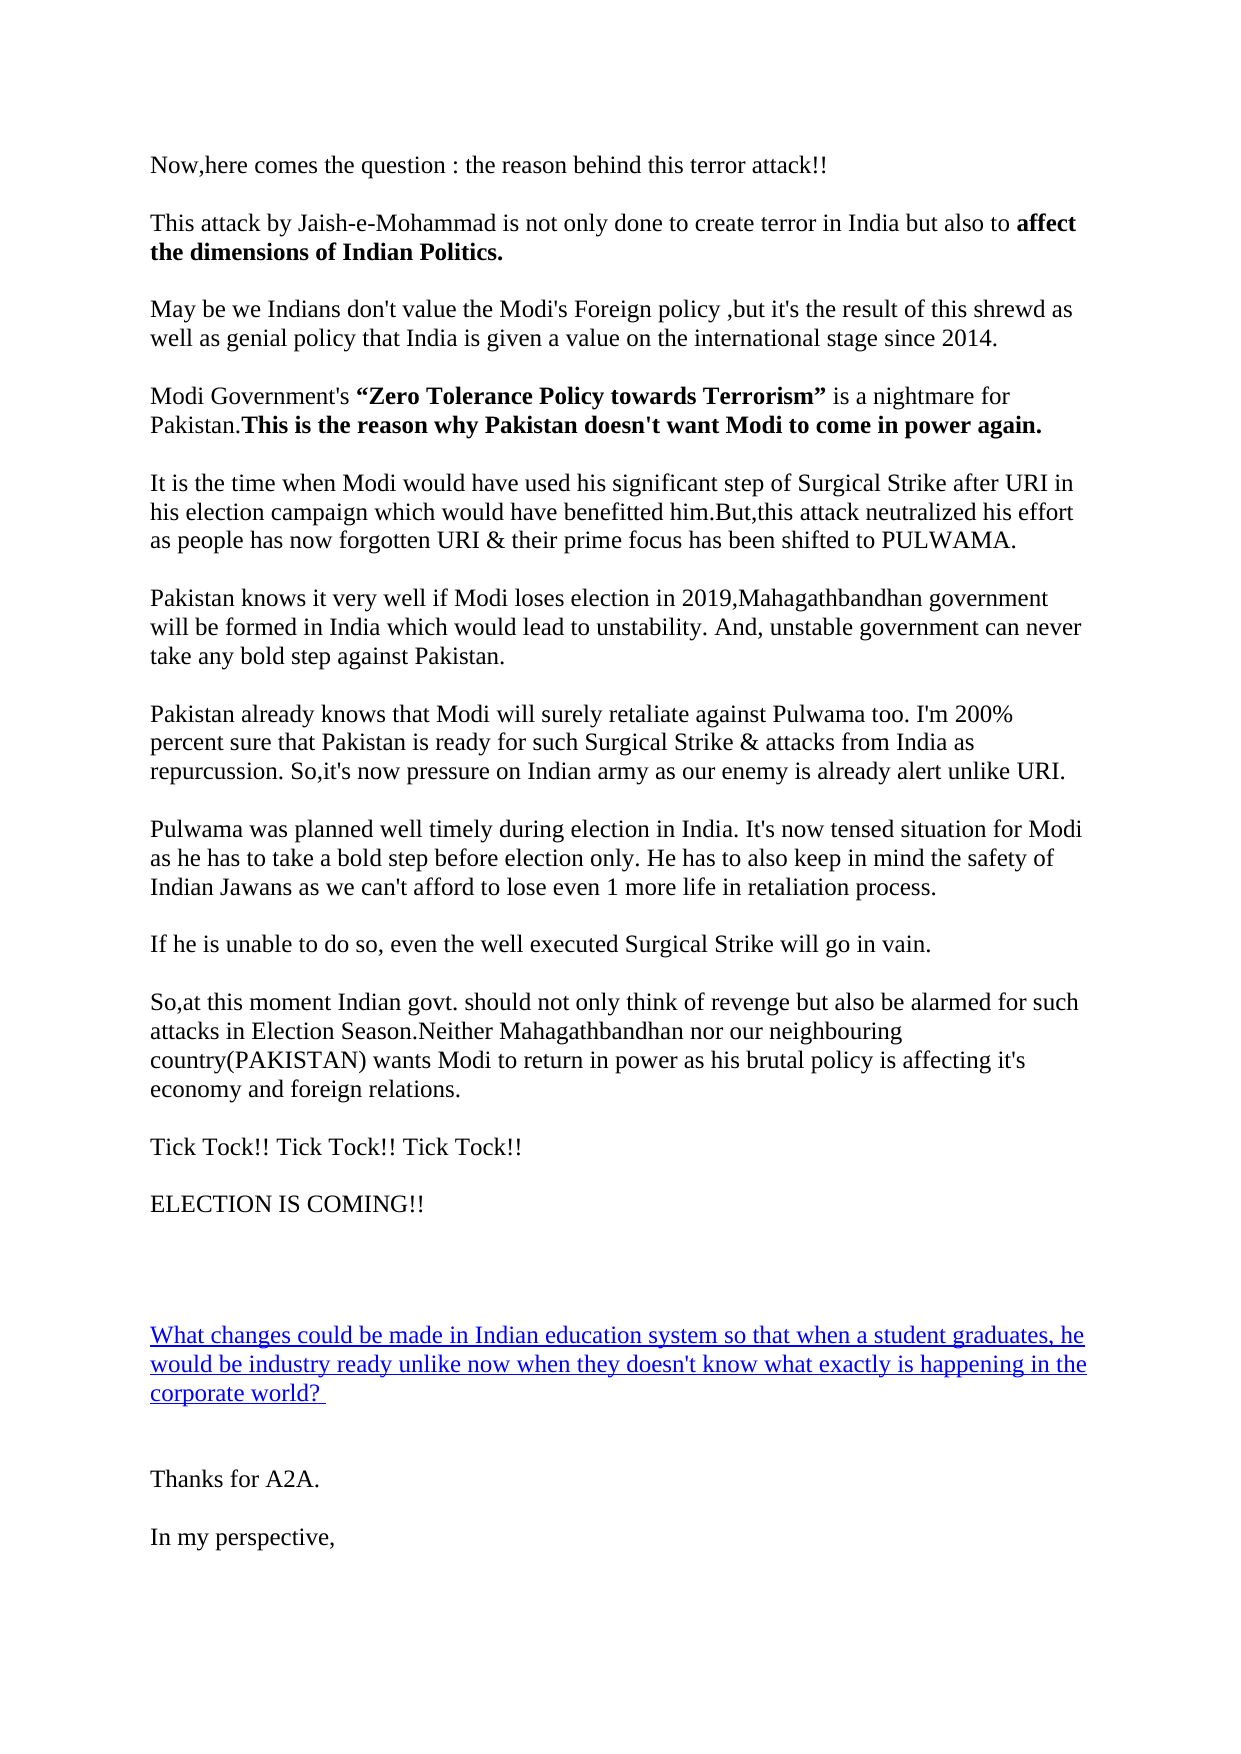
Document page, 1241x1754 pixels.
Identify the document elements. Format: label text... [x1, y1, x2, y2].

text Pakistan already knows that Modi will surely retaliate against Pulwama too. I'm 200% percent sure that Pakistan is ready for such Surgical Strike & attacks from India as repurcussion. So,it's now pressure on Indian army as our enemy is already alert unlike URI. [150, 699, 1090, 785]
text Pulwama was planned well timely during election in India. It's now tensed situation for Modi as he has to take a bold step before election only. He has to also keep in mind the safety of Indian Jawans as we can't afford to lose even 1 more life in retaliation process. [150, 814, 1090, 900]
text Now,here comes the question : the reason behind this terror attack!! [150, 150, 1090, 179]
text May be we Indians don't value the Modi's Foreign policy ,but it's the result of this shrewd as well as genial policy that India is given a value on the international stage since 2014. [150, 294, 1090, 352]
text Pakistan knows it very well if Modi loses election in 2019,Mahagathbandhan government will be formed in India which would lead to unstability. And, unstable government can never take any bold step against Pakistan. [150, 583, 1090, 669]
text ELECTION IS COMING!! [150, 1189, 1090, 1218]
text Thanks for A2A. [150, 1464, 1090, 1492]
text If he is unable to do so, even the well executed Surgical Strike will go in vain. [150, 929, 1090, 958]
text Modi Government's “Zero Tolerance Policy towards Terrorism” is a nightmare for Pakistan.This is the reason why Pakistan doesn't want Modi to come in power again. [150, 381, 1090, 439]
text So,at this moment Indian govt. should not only think of revenge but also be alarmed for such attacks in Election Season.Neither Mahagathbandhan nor our neighbouring country(PAKISTAN) wants Modi to return in power as his brutal policy is affecting it's economy and foreign relations. [150, 987, 1090, 1102]
text This attack by Jaish-e-Mohammad is not only done to create terror in India but also to affect the dimensions of Indian Politics. [150, 208, 1090, 265]
text What changes could be made in Indian education system so that when a student graduates, he would be industry ready unlike now when they doesn't know what exactly is happening in the corporate world? [150, 1320, 1090, 1406]
text Tick Tock!! Tick Tock!! Tick Tock!! [150, 1132, 1090, 1160]
text In my perspective, [150, 1522, 1090, 1550]
text It is the time when Modi would have used his significant step of Surgical Strike after URI in his election campaign which would have benefitted him.But,this attack neutralized his effort as people has now forgotten URI & their prime focus has been shifted to PULWAMA. [150, 468, 1090, 554]
